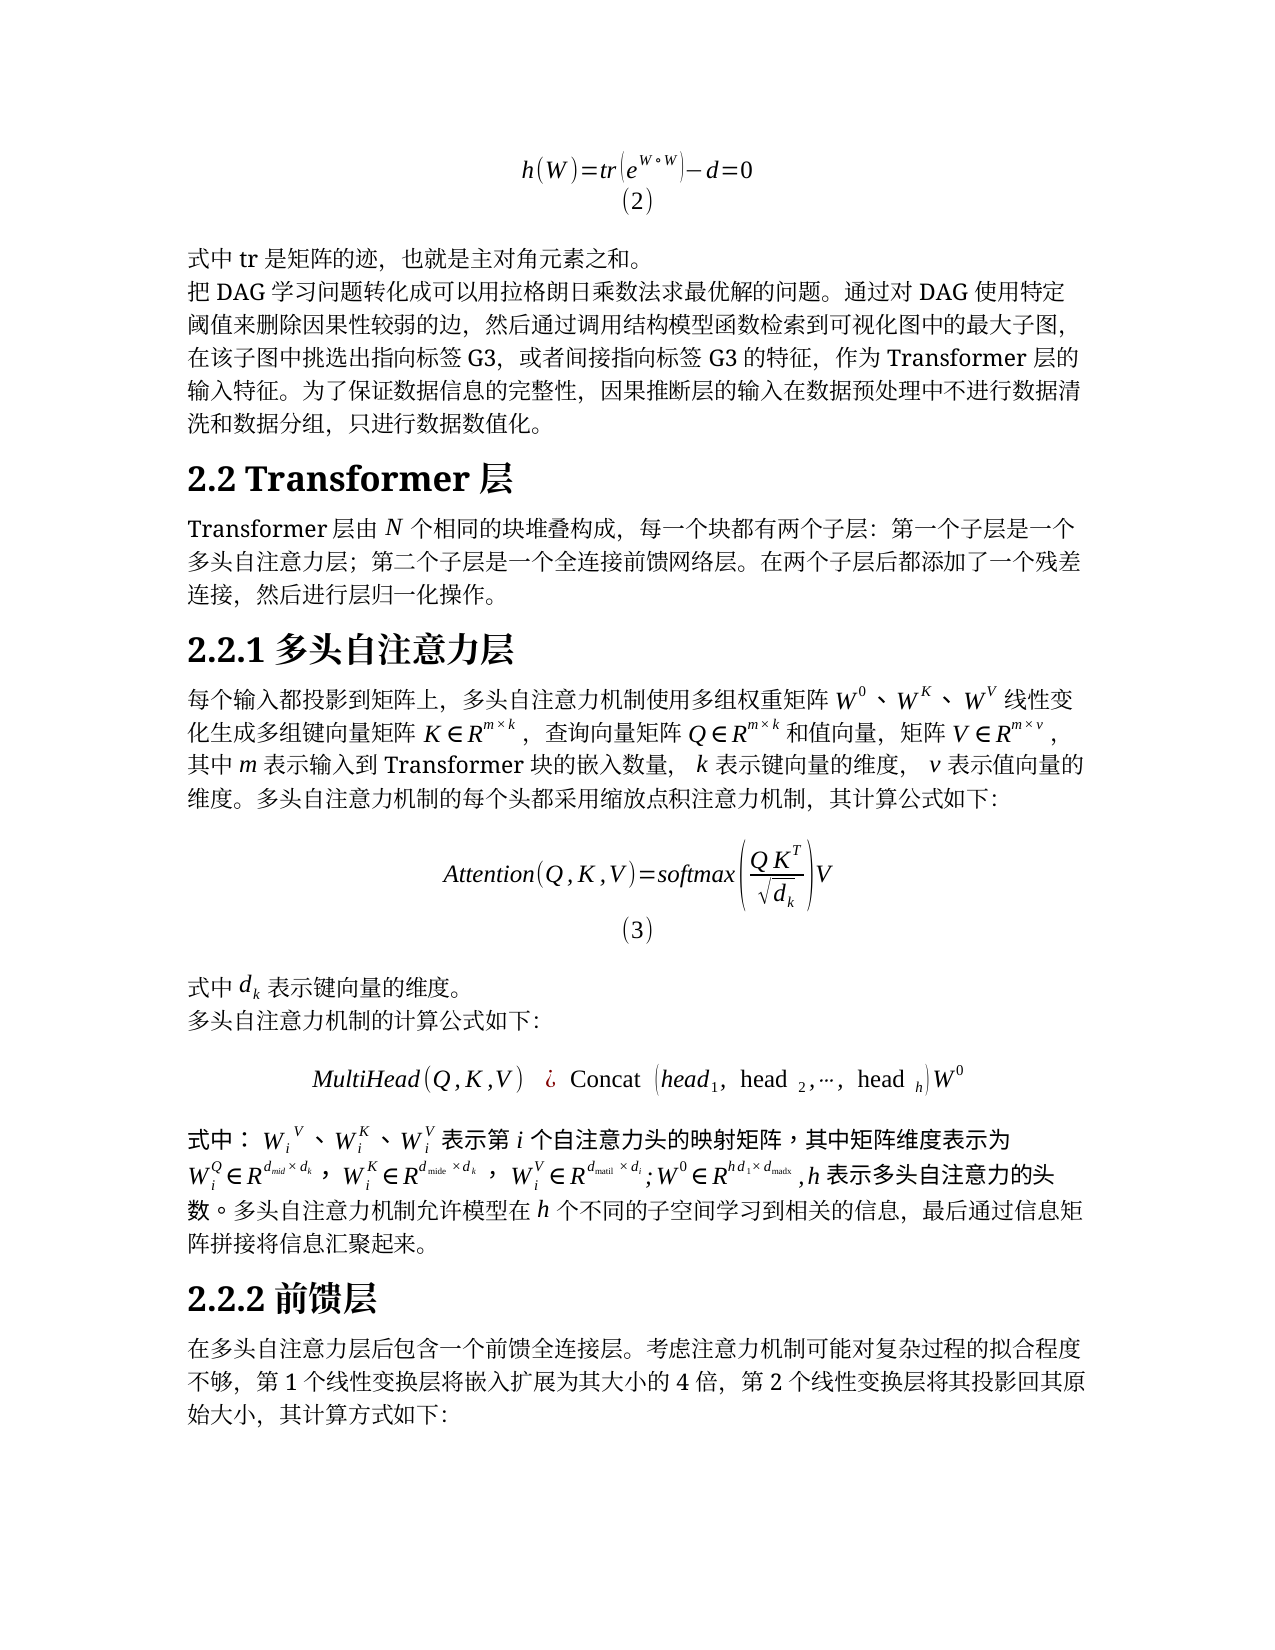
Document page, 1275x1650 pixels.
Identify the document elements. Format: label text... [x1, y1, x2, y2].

text Transformer层由 个相同的块堆叠构成，每一个块都有两个子层：第一个子层是一个多头自注意力层；第二个子层是一个全连接前馈网络层。在两个子层后都添加了一个残差连接，然后进行层归一化操作。 [187, 511, 1087, 610]
text 2.2.1 多头自注意力层 [187, 635, 1087, 669]
text 2.2 Transformer 层 [187, 464, 1087, 498]
text 式中 tr 是矩阵的迹，也就是主对角元素之和。 把 DAG 学习问题转化成可以用拉格朗日乘数法求最优解的问题。通过对 DAG 使用特定阈值来删除因果性较弱的边，然后通过调用结构模型函数检索到可视化图中的最大子图，在该子图中挑选出指向标签G3，或者间接指向标签 G3 的特征，作为 Transformer 层的输入特征。为了保证数据信息的完整性，因果推断层的输入在数据预处理中不进行数据清洗和数据分组，只进行数据数值化。 [187, 241, 1087, 439]
text 式中： 表示第 个自注意力头的映射矩阵，其中矩阵维度表示为 ， 表示多头自注意力的头数。多头自注意力机制允许模型在 个不同的子空间学习到相关的信息，最后通过信息矩阵拼接将信息汇聚起来。 [187, 1123, 1087, 1259]
text 每个输入都投影到矩阵上，多头自注意力机制使用多组权重矩阵 线性变化生成多组键向量矩阵 ，查询向量矩阵 和值向量，矩阵 ，其中 表示输入到 Transformer 块的嵌入数量， 表示键向量的维度， 表示值向量的维度。多头自注意力机制的每个头都采用缩放点积注意力机制，其计算公式如下： [187, 682, 1087, 813]
text 2.2.2 前馈层 [187, 1284, 1087, 1319]
text 在多头自注意力层后包含一个前馈全连接层。考虑注意力机制可能对复杂过程的拟合程度不够，第 1 个线性变换层将嵌入扩展为其大小的 4 倍，第 2 个线性变换层将其投影回其原始大小，其计算方式如下： [187, 1331, 1087, 1430]
text 式中 表示键向量的维度。 多头自注意力机制的计算公式如下： [187, 970, 1087, 1036]
